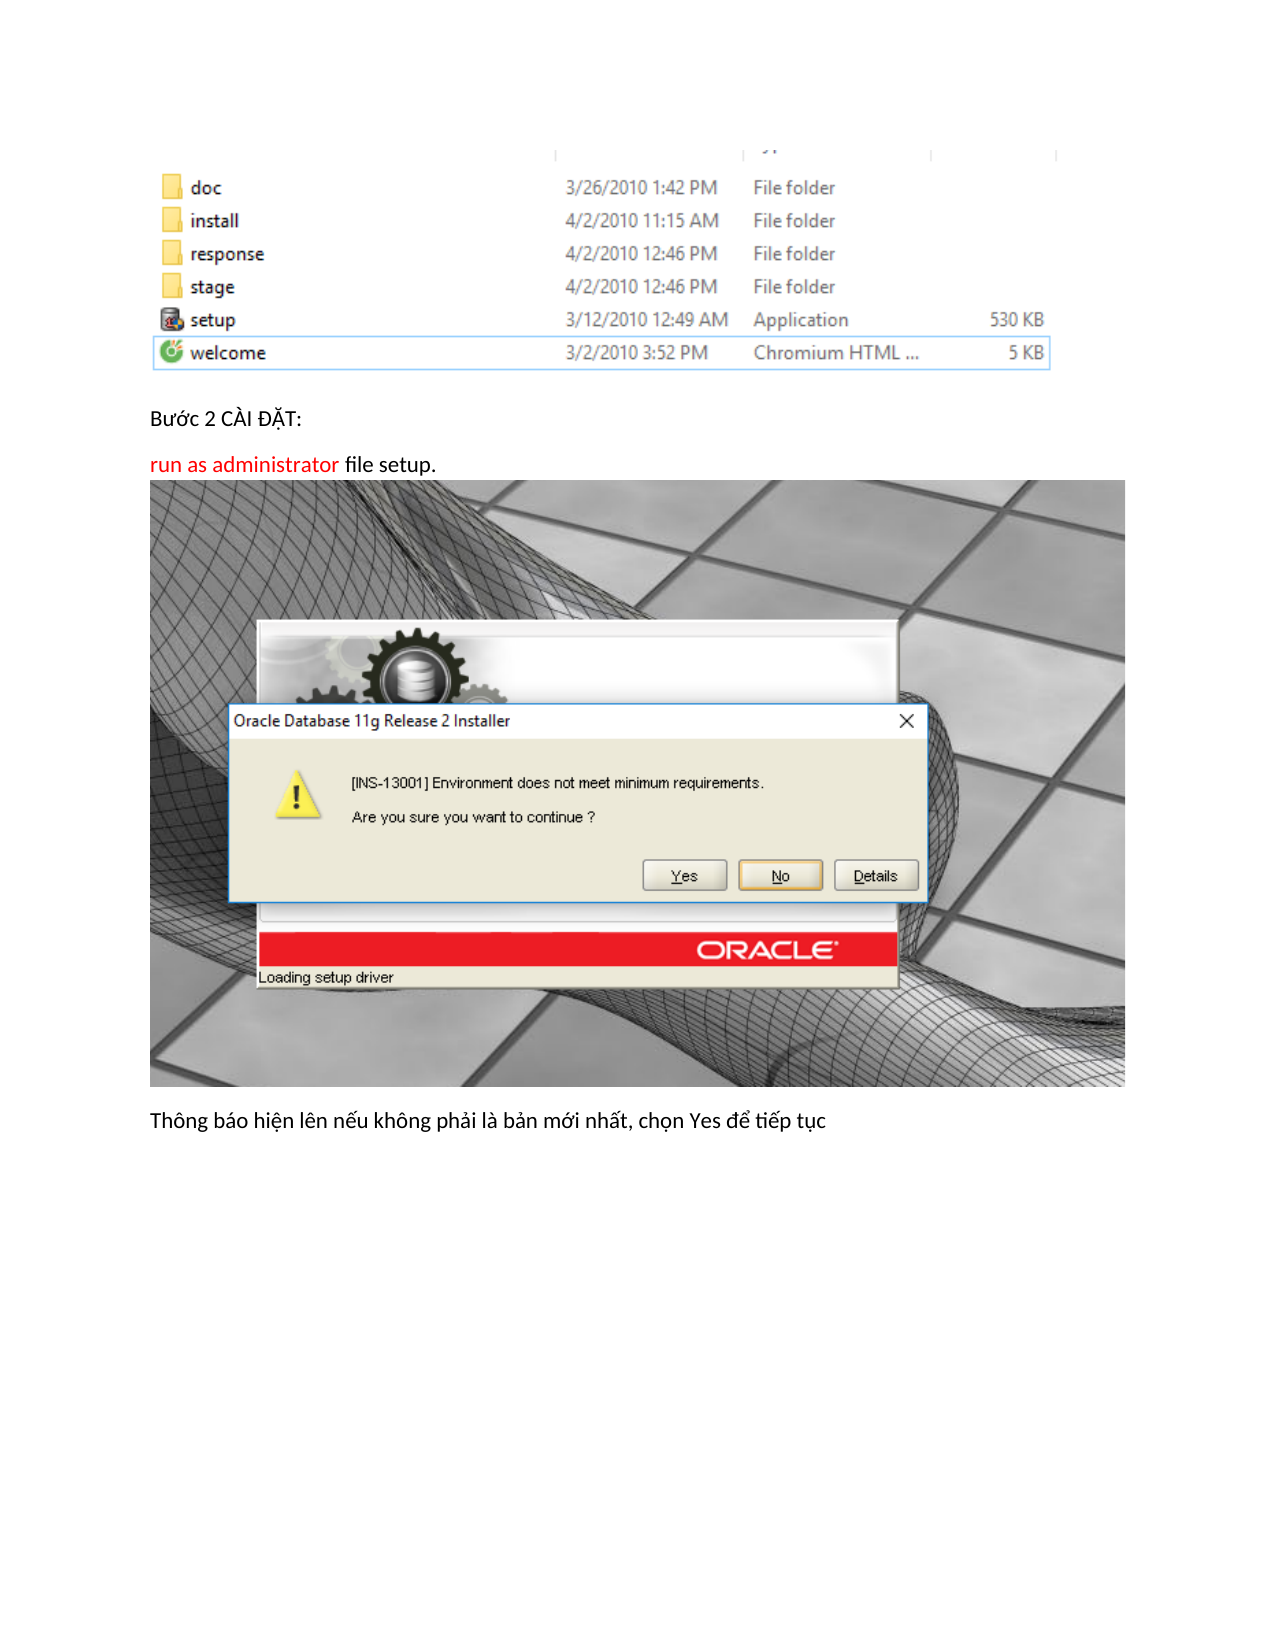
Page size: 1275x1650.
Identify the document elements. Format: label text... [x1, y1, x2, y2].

picture [150, 480, 1125, 1087]
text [150, 1106, 1125, 1164]
picture [150, 150, 1114, 402]
text run as administrator file setup. [150, 451, 1125, 480]
